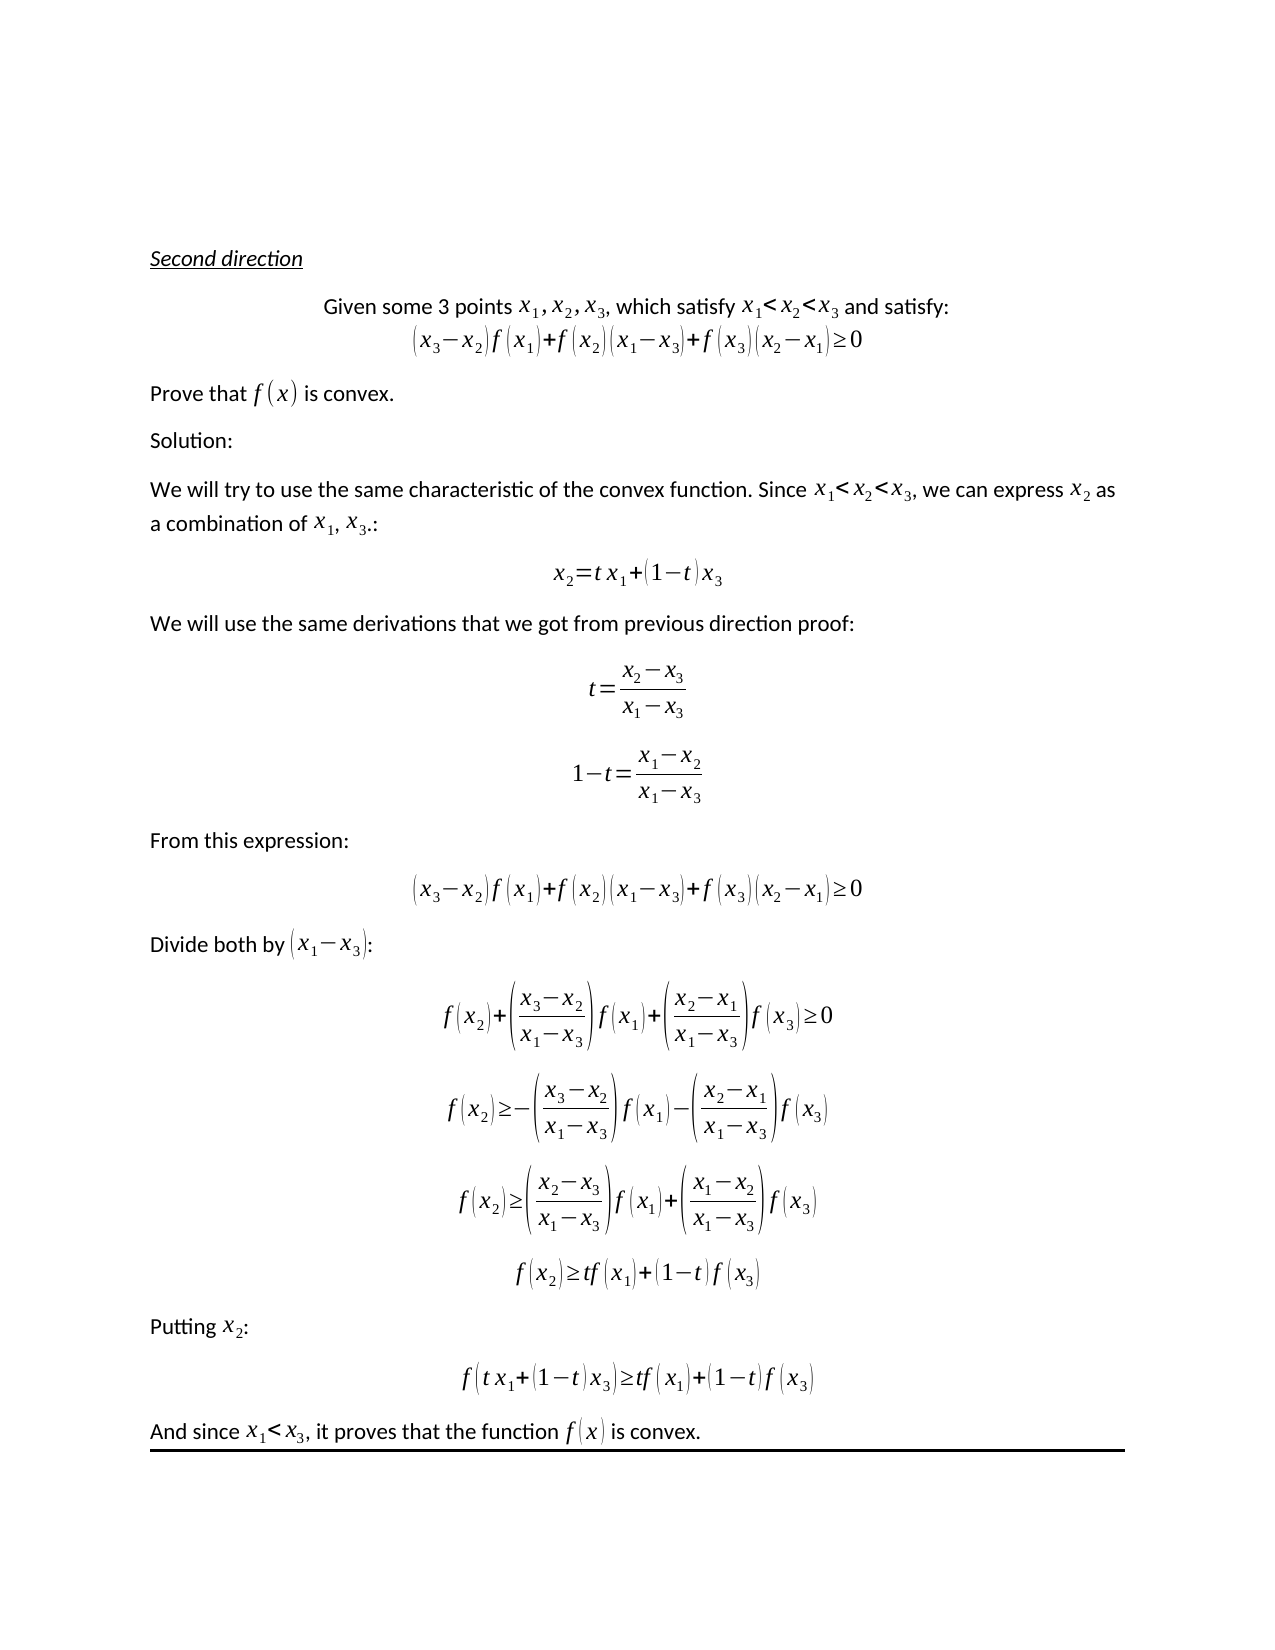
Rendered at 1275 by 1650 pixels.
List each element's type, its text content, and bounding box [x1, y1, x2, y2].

text Second direction [150, 244, 1125, 272]
text From this expression: [150, 826, 1125, 854]
text We will use the same derivations that we got from previous direction proof: [150, 609, 1125, 637]
text We will try to use the same characteristic of the convex function. Since , we can express as a combination of , .: [150, 473, 1125, 538]
text Divide both by : [150, 927, 1125, 961]
text Solution: [150, 427, 1125, 454]
text Prove that is convex. [150, 378, 1125, 408]
text Putting : [150, 1310, 1125, 1342]
text And since , it proves that the function is convex. [150, 1416, 1125, 1449]
text Given some 3 points , which satisfy and satisfy: [150, 291, 1125, 359]
